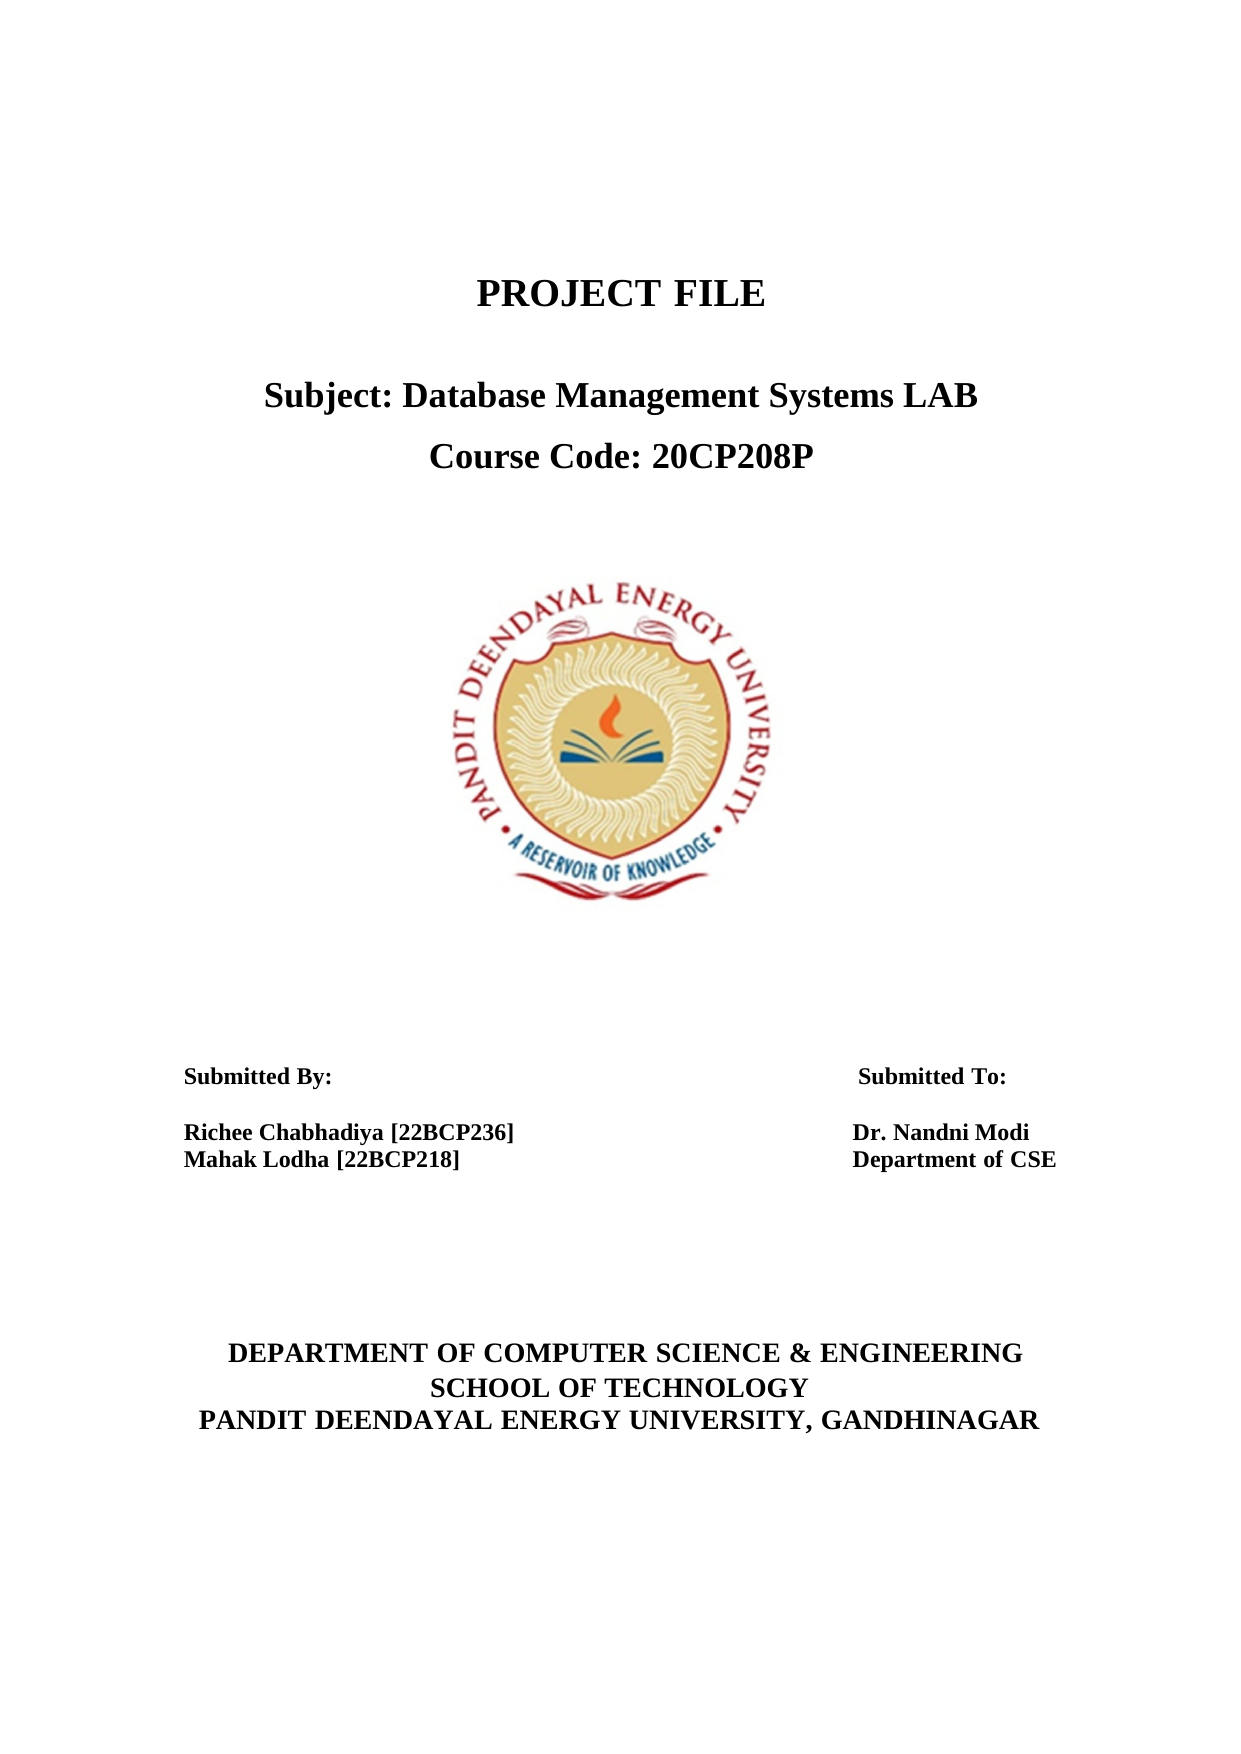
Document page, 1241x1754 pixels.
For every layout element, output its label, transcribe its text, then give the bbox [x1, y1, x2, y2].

text Subject: Database Management Systems LAB Course Code: 20CP208P [262, 373, 980, 476]
picture [447, 573, 788, 911]
text PANDIT DEENDAYAL ENERGY UNIVERSITY, GANDHINAGAR [198, 1406, 1146, 1436]
text Richee Chabhadiya [22BCP236] Dr. Nandni Modi [183, 1118, 1146, 1146]
title PROJECT FILE [262, 269, 980, 314]
subtitle DEPARTMENT OF COMPUTER SCIENCE & ENGINEERING SCHOOL OF TECHNOLOGY [228, 1336, 1025, 1403]
text Mahak Lodha [22BCP218] Department of CSE [183, 1146, 1146, 1173]
subtitle Submitted By: Submitted To: [183, 1062, 1146, 1090]
